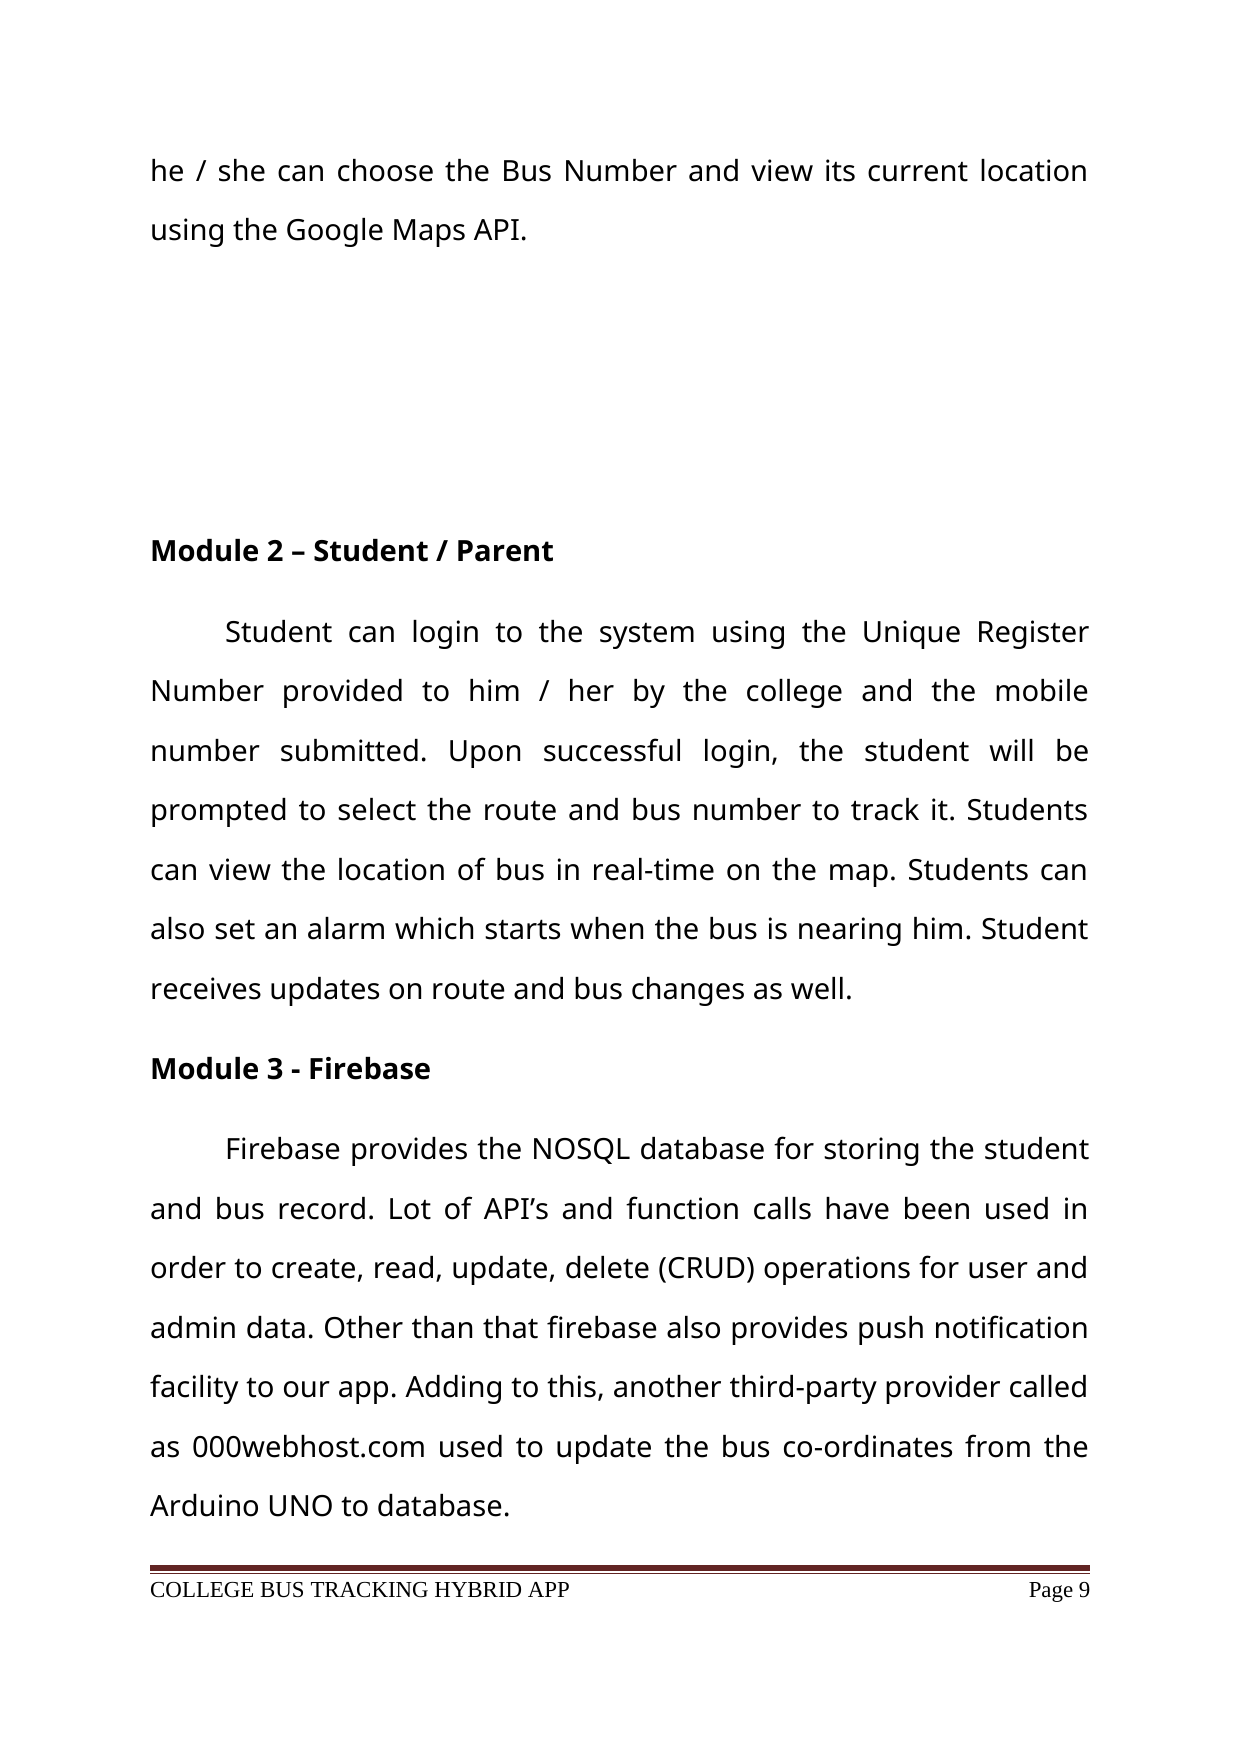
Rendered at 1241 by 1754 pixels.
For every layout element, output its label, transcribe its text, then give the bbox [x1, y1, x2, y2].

text Module 2 – Student / Parent [150, 531, 1090, 570]
text Module 3 - Firebase [150, 1048, 1090, 1088]
text Student can login to the system using the Unique Register Number provided to him / her by the college and the mobile number submitted. Upon successful login, the student will be prompted to select the route and bus number to track it. Students can view the location of bus in real-time on the map. Students can also set an alarm which starts when the bus is nearing him. Student receives updates on route and bus changes as well. [150, 611, 1090, 1008]
text Firebase provides the NOSQL database for storing the student and bus record. Lot of API’s and function calls have been used in order to create, read, update, delete (CRUD) operations for user and admin data. Other than that firebase also provides push notification facility to our app. Adding to this, another third-party provider called as 000webhost.com used to update the bus co-ordinates from the Arduino UNO to database. [150, 1128, 1090, 1525]
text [150, 150, 1090, 249]
